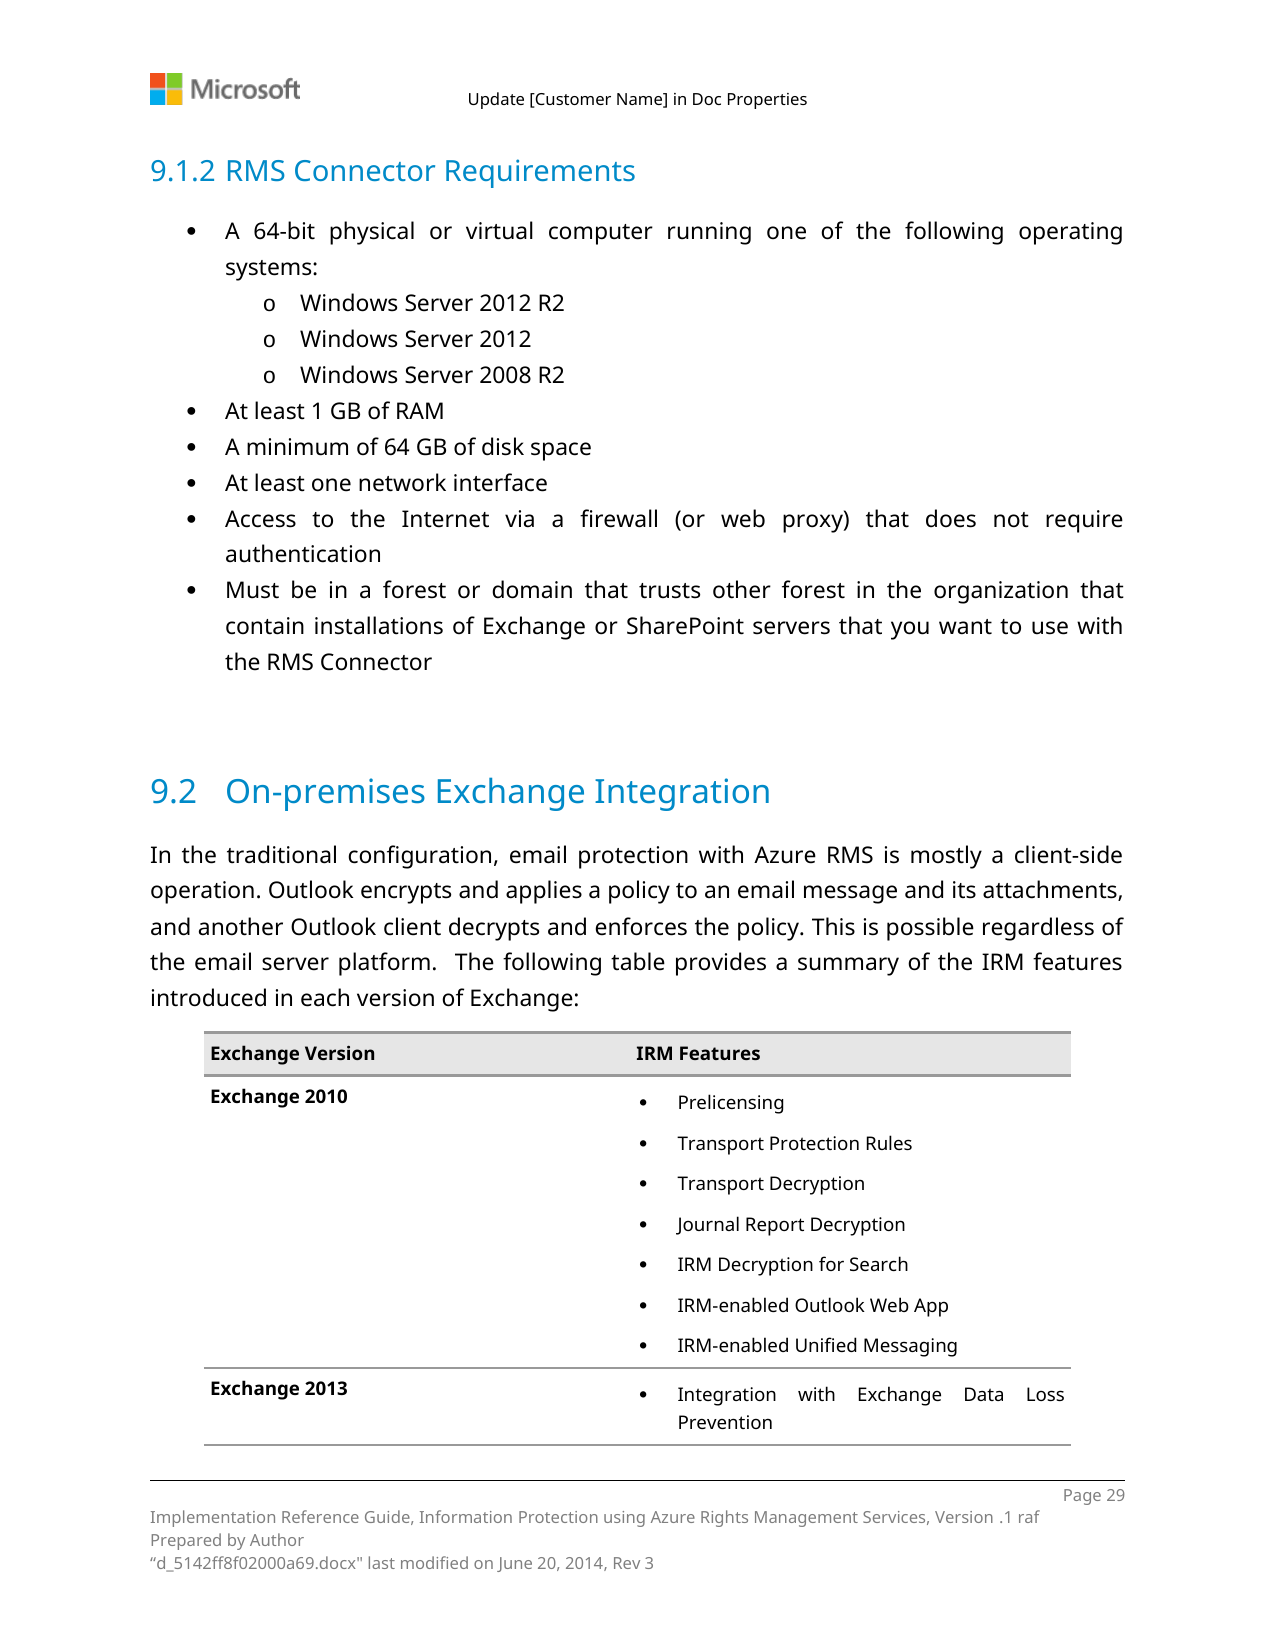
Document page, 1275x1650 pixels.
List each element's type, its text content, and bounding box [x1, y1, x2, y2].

list A minimum of 64 GB of disk space [187, 431, 1125, 462]
list Windows Server 2012 [262, 323, 1125, 354]
table_cell Prelicensing Transport Protection Rules Transport Decryption Journal Report Decryption IRM Decryption for Search IRM-enabled Outlook Web App IRM-enabled Unified Messaging [630, 1077, 1071, 1367]
list At least one network interface [187, 467, 1125, 498]
table_header Exchange Version [204, 1034, 630, 1074]
list At least 1 GB of RAM [187, 395, 1125, 426]
list Must be in a forest or domain that trusts other forest in the organization that contain installations of Exchange or SharePoint servers that you want to use with the RMS Connector [187, 574, 1125, 677]
table_cell Integration with Exchange Data Loss Prevention [630, 1369, 1071, 1444]
text In the traditional configuration, email protection with Azure RMS is mostly a client-side operation. Outlook encrypts and applies a policy to an email message and its attachments, and another Outlook client decrypts and enforces the policy. This is possible regardless of the email server platform. The following table provides a summary of the IRM features introduced in each version of Exchange: [150, 838, 1125, 1013]
subtitle On-premises Exchange Integration [150, 768, 1125, 813]
table_header IRM Features [630, 1034, 1071, 1074]
table_cell Exchange 2010 [204, 1077, 630, 1367]
list A 64-bit physical or virtual computer running one of the following operating systems: [187, 215, 1125, 282]
list Access to the Internet via a firewall (or web proxy) that does not require authentication [187, 502, 1125, 570]
list Windows Server 2012 R2 [262, 287, 1125, 318]
list Windows Server 2008 R2 [262, 359, 1125, 390]
subtitle RMS Connector Requirements [150, 150, 1125, 190]
picture [150, 73, 300, 106]
table_cell Exchange 2013 [204, 1369, 630, 1444]
